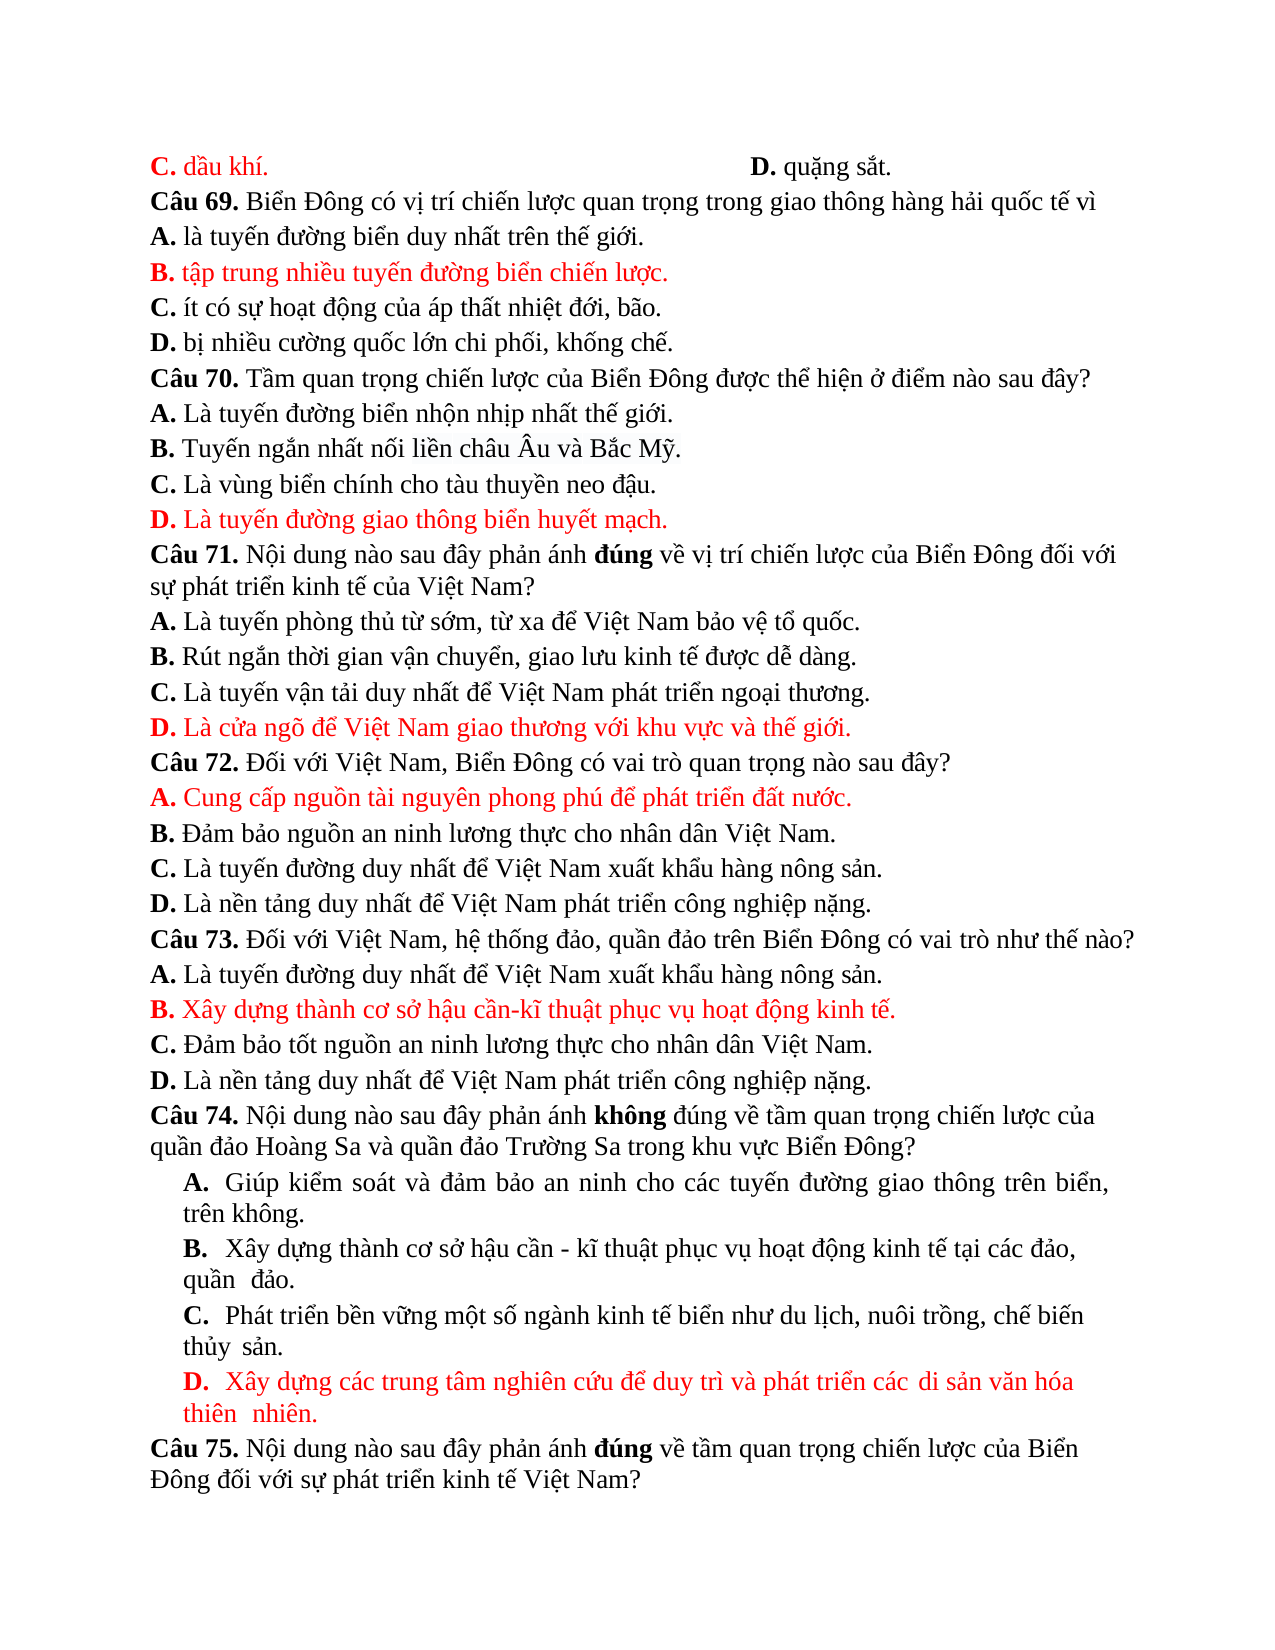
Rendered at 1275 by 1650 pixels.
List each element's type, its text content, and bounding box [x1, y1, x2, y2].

text B. tập trung nhiều tuyến đường biển chiến lược. [150, 256, 1200, 287]
text B. Tuyến ngắn nhất nối liền châu Âu và Bắc Mỹ. [150, 432, 1200, 464]
text B. Xây dựng thành cơ sở hậu cần-kĩ thuật phục vụ hoạt động kinh tế. [150, 993, 1200, 1024]
text D. Là nền tảng duy nhất để Việt Nam phát triển công nghiệp nặng. [150, 1064, 1200, 1095]
text C. Là tuyến vận tải duy nhất để Việt Nam phát triển ngoại thương. [150, 676, 1200, 707]
text A. Là tuyến đường biển nhộn nhịp nhất thế giới. [150, 397, 1200, 428]
text A. là tuyến đường biển duy nhất trên thế giới. [150, 221, 1200, 252]
text C. ít có sự hoạt động của áp thất nhiệt đới, bão. [150, 291, 1200, 322]
list Xây dựng các trung tâm nghiên cứu để duy trì và phát triển các di sản văn hóa thiên nhiên. [183, 1366, 1125, 1428]
text D. Là tuyến đường giao thông biển huyết mạch. [150, 503, 1200, 534]
text A. Cung cấp nguồn tài nguyên phong phú để phát triển đất nước. [150, 782, 1200, 813]
text Câu 75. Nội dung nào sau đây phản ánh đúng về tầm quan trọng chiến lược của Biển Đông đối với sự phát triển kinh tế Việt Nam? [150, 1432, 1125, 1494]
list Xây dựng thành cơ sở hậu cần - kĩ thuật phục vụ hoạt động kinh tế tại các đảo, quần đảo. [183, 1232, 1125, 1295]
text Câu 69. Biển Đông có vị trí chiến lược quan trọng trong giao thông hàng hải quốc tế vì [150, 185, 1200, 216]
text C. Là vùng biển chính cho tàu thuyền neo đậu. [150, 468, 1200, 499]
text D. Là nền tảng duy nhất để Việt Nam phát triển công nghiệp nặng. [150, 887, 1200, 918]
text C. Là tuyến đường duy nhất để Việt Nam xuất khẩu hàng nông sản. [150, 852, 1200, 883]
text D. Là cửa ngõ để Việt Nam giao thương với khu vực và thế giới. [150, 711, 1200, 742]
list Giúp kiểm soát và đảm bảo an ninh cho các tuyến đường giao thông trên biển, trên không. [183, 1166, 1125, 1228]
list Phát triển bền vững một số ngành kinh tế biển như du lịch, nuôi trồng, chế biến thủy sản. [183, 1299, 1125, 1361]
text C. dầu khí. D. quặng sắt. [150, 150, 1200, 181]
text C. Đảm bảo tốt nguồn an ninh lương thực cho nhân dân Việt Nam. [150, 1029, 1200, 1060]
text Câu 70. Tầm quan trọng chiến lược của Biển Đông được thể hiện ở điểm nào sau đây? [150, 362, 1200, 393]
text D. bị nhiều cường quốc lớn chi phối, khống chế. [150, 326, 1200, 358]
text A. Là tuyến phòng thủ từ sớm, từ xa để Việt Nam bảo vệ tổ quốc. [150, 605, 1200, 636]
text A. Là tuyến đường duy nhất để Việt Nam xuất khẩu hàng nông sản. [150, 958, 1200, 989]
text B. Rút ngắn thời gian vận chuyển, giao lưu kinh tế được dễ dàng. [150, 640, 1200, 671]
text Câu 73. Đối với Việt Nam, hệ thống đảo, quần đảo trên Biển Đông có vai trò như thế nào? [150, 923, 1200, 954]
text Câu 71. Nội dung nào sau đây phản ánh đúng về vị trí chiến lược của Biển Đông đối với sự phát triển kinh tế của Việt Nam? [150, 538, 1125, 601]
text B. Đảm bảo nguồn an ninh lương thực cho nhân dân Việt Nam. [150, 817, 1200, 848]
text Câu 72. Đối với Việt Nam, Biển Đông có vai trò quan trọng nào sau đây? [150, 746, 1200, 777]
text Câu 74. Nội dung nào sau đây phản ánh không đúng về tầm quan trọng chiến lược của quần đảo Hoàng Sa và quần đảo Trường Sa trong khu vực Biển Đông? [150, 1099, 1125, 1162]
